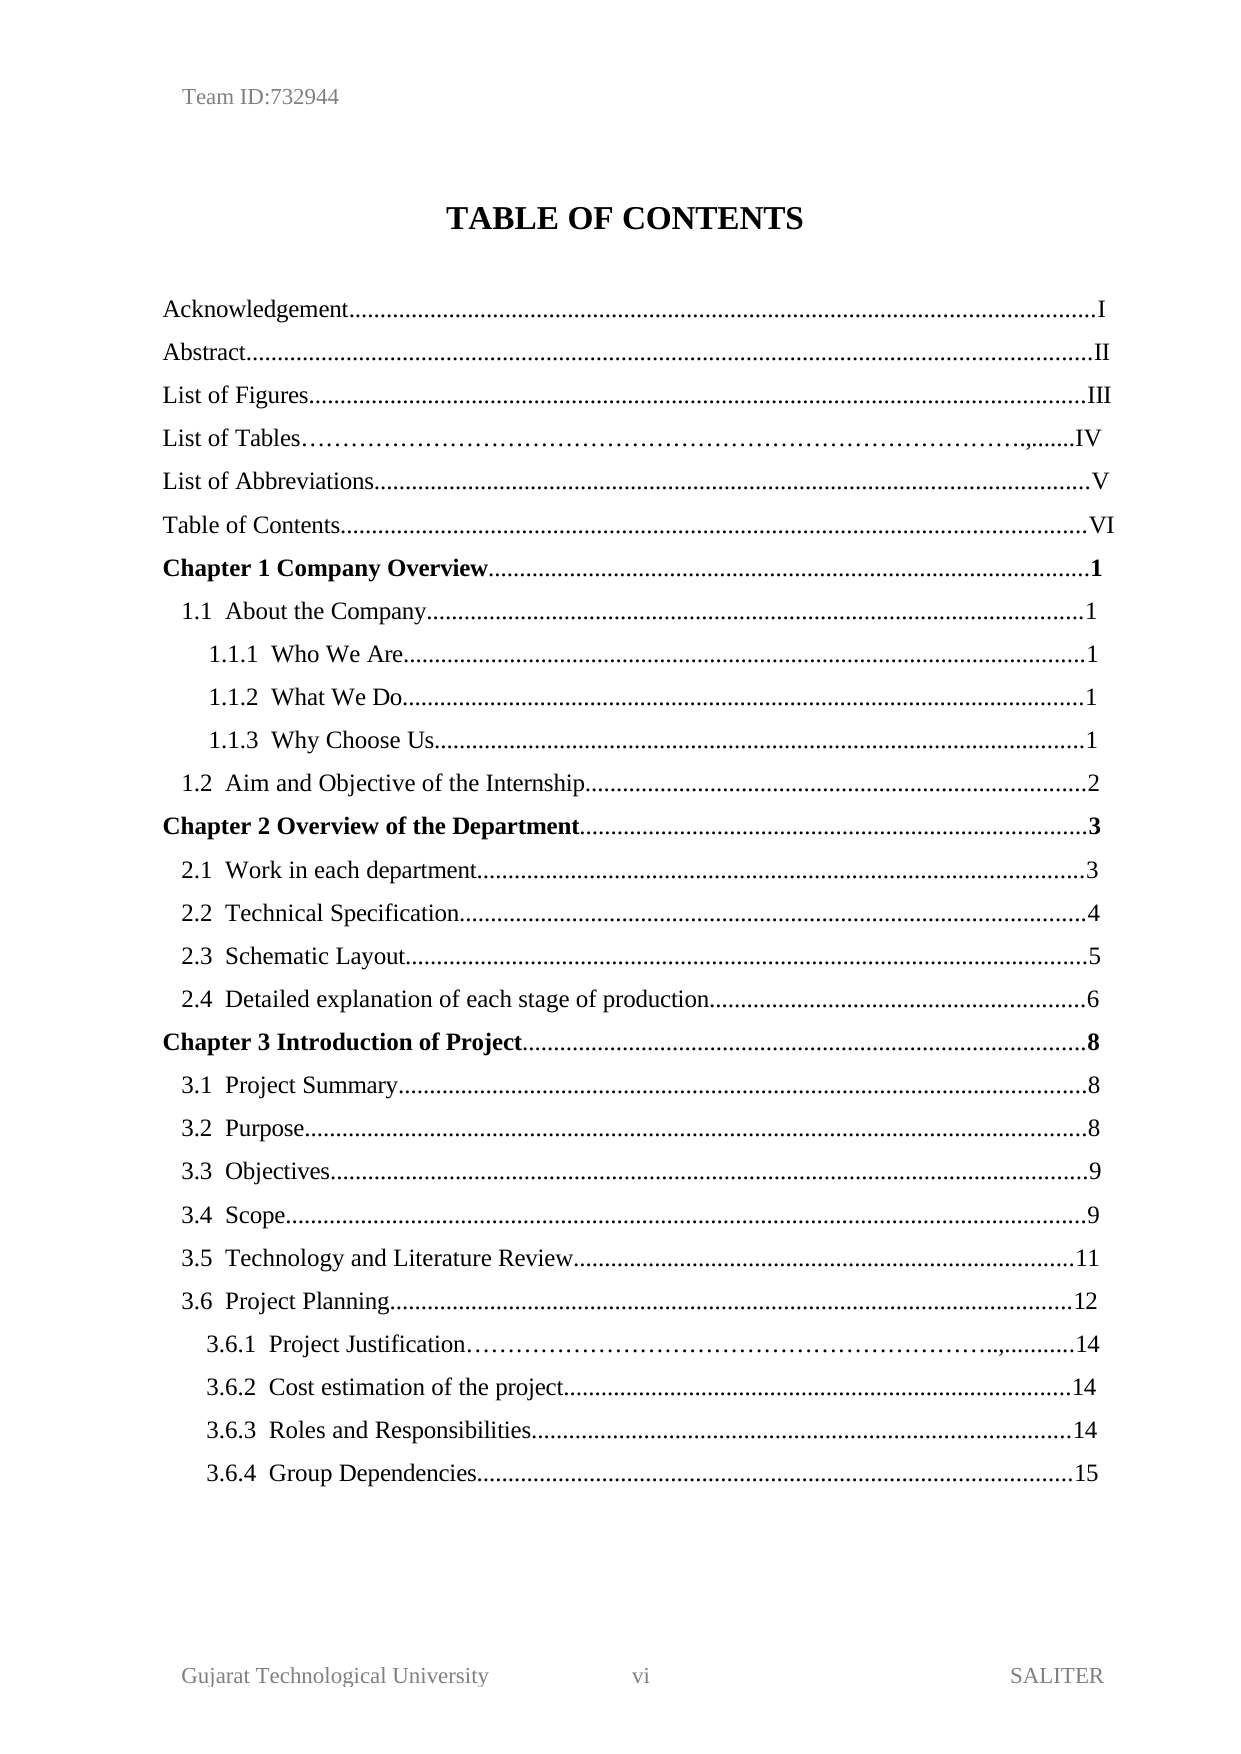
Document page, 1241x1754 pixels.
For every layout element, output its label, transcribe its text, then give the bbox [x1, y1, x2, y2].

text TABLE OF CONTENTS [446, 198, 1166, 236]
